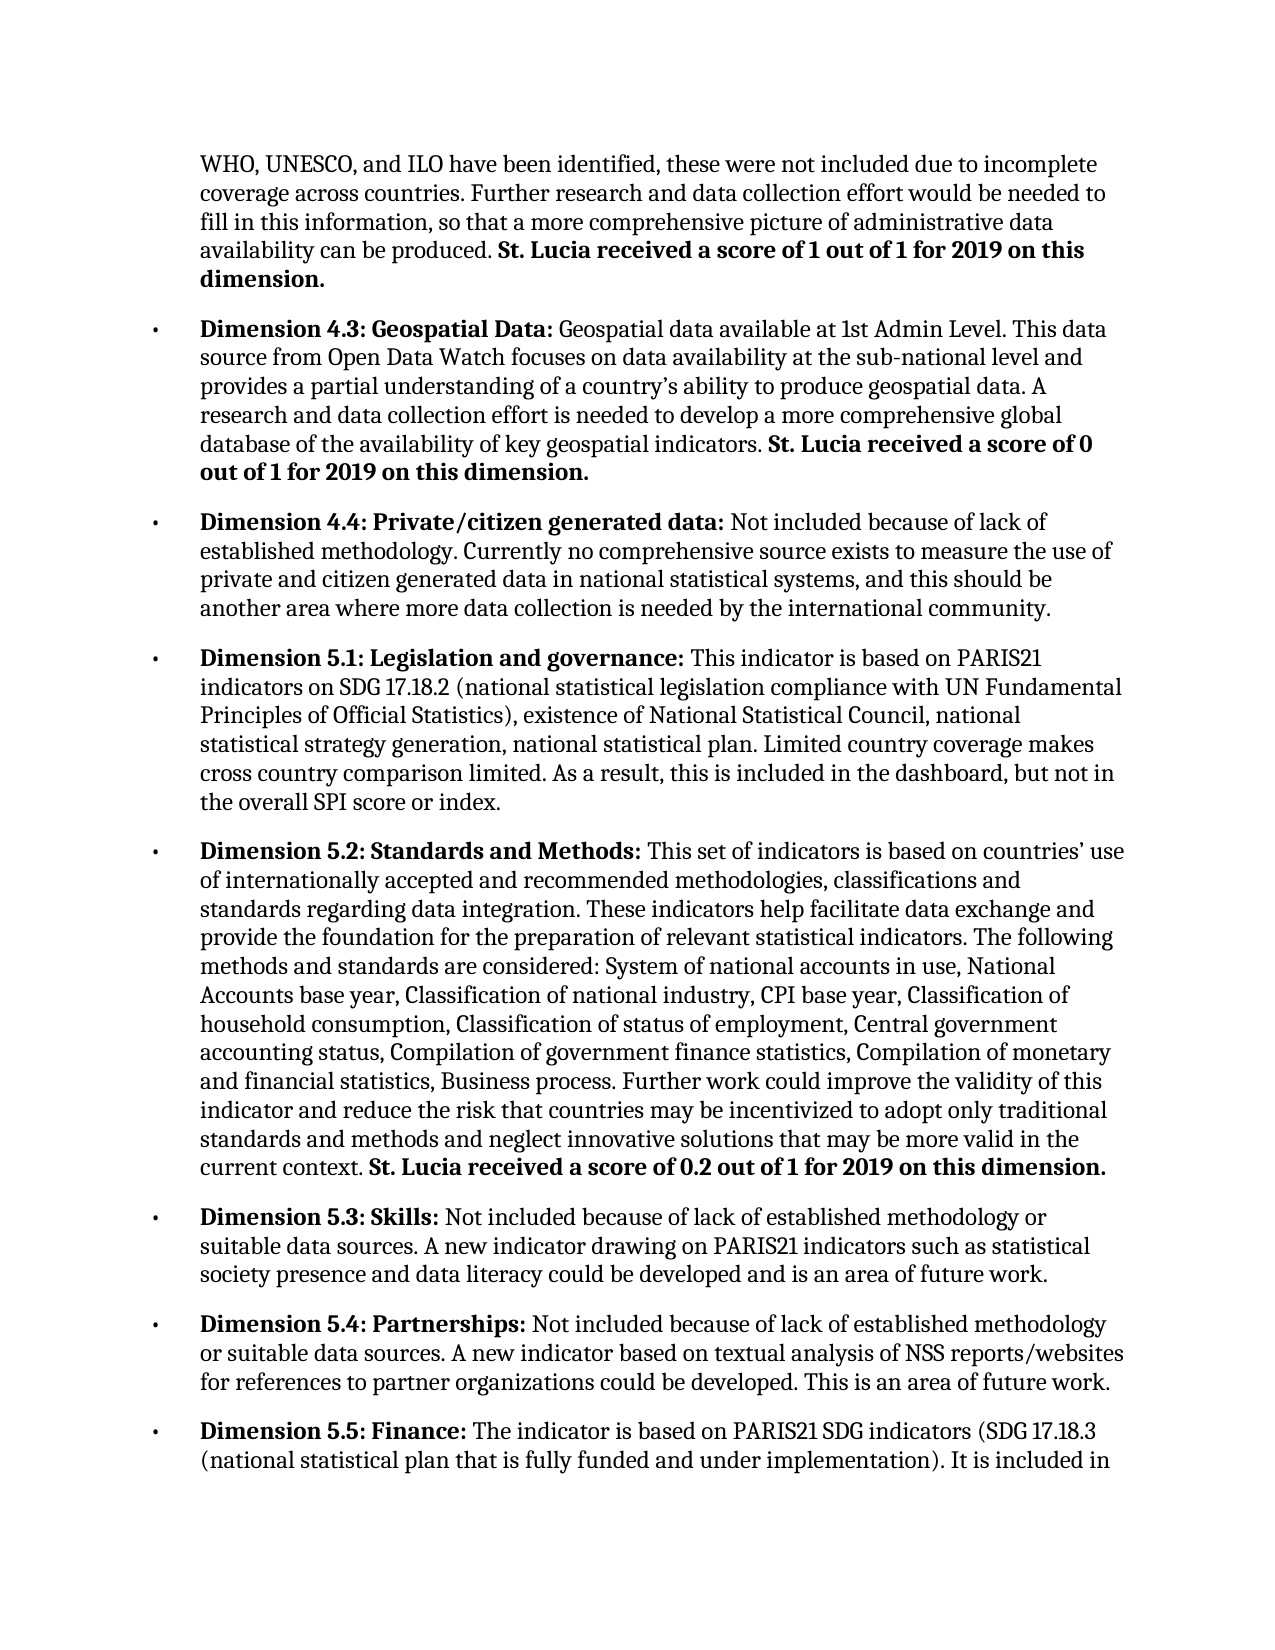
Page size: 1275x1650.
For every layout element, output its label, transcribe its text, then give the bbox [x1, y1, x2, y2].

list Dimension 5.1: Legislation and governance: This indicator is based on PARIS21 indicators on SDG 17.18.2 (national statistical legislation compliance with UN Fundamental Principles of Official Statistics), existence of National Statistical Council, national statistical strategy generation, national statistical plan. Limited country coverage makes cross country comparison limited. As a result, this is included in the dashboard, but not in the overall SPI score or index. [150, 644, 1125, 816]
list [150, 150, 1125, 294]
list Dimension 5.3: Skills: Not included because of lack of established methodology or suitable data sources. A new indicator drawing on PARIS21 indicators such as statistical society presence and data literacy could be developed and is an area of future work. [150, 1203, 1125, 1289]
list Dimension 4.4: Private/citizen generated data: Not included because of lack of established methodology. Currently no comprehensive source exists to measure the use of private and citizen generated data in national statistical systems, and this should be another area where more data collection is needed by the international community. [150, 508, 1125, 623]
list Dimension 5.4: Partnerships: Not included because of lack of established methodology or suitable data sources. A new indicator based on textual analysis of NSS reports/websites for references to partner organizations could be developed. This is an area of future work. [150, 1310, 1125, 1396]
list Dimension 5.2: Standards and Methods: This set of indicators is based on countries’ use of internationally accepted and recommended methodologies, classifications and standards regarding data integration. These indicators help facilitate data exchange and provide the foundation for the preparation of relevant statistical indicators. The following methods and standards are considered: System of national accounts in use, National Accounts base year, Classification of national industry, CPI base year, Classification of household consumption, Classification of status of employment, Central government accounting status, Compilation of government finance statistics, Compilation of monetary and financial statistics, Business process. Further work could improve the validity of this indicator and reduce the risk that countries may be incentivized to adopt only traditional standards and methods and neglect innovative solutions that may be more valid in the current context. St. Lucia received a score of 0.2 out of 1 for 2019 on this dimension. [150, 837, 1125, 1182]
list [150, 1417, 1125, 1474]
list Dimension 4.3: Geospatial Data: Geospatial data available at 1st Admin Level. This data source from Open Data Watch focuses on data availability at the sub-national level and provides a partial understanding of a country’s ability to produce geospatial data. A research and data collection effort is needed to develop a more comprehensive global database of the availability of key geospatial indicators. St. Lucia received a score of 0 out of 1 for 2019 on this dimension. [150, 314, 1125, 487]
